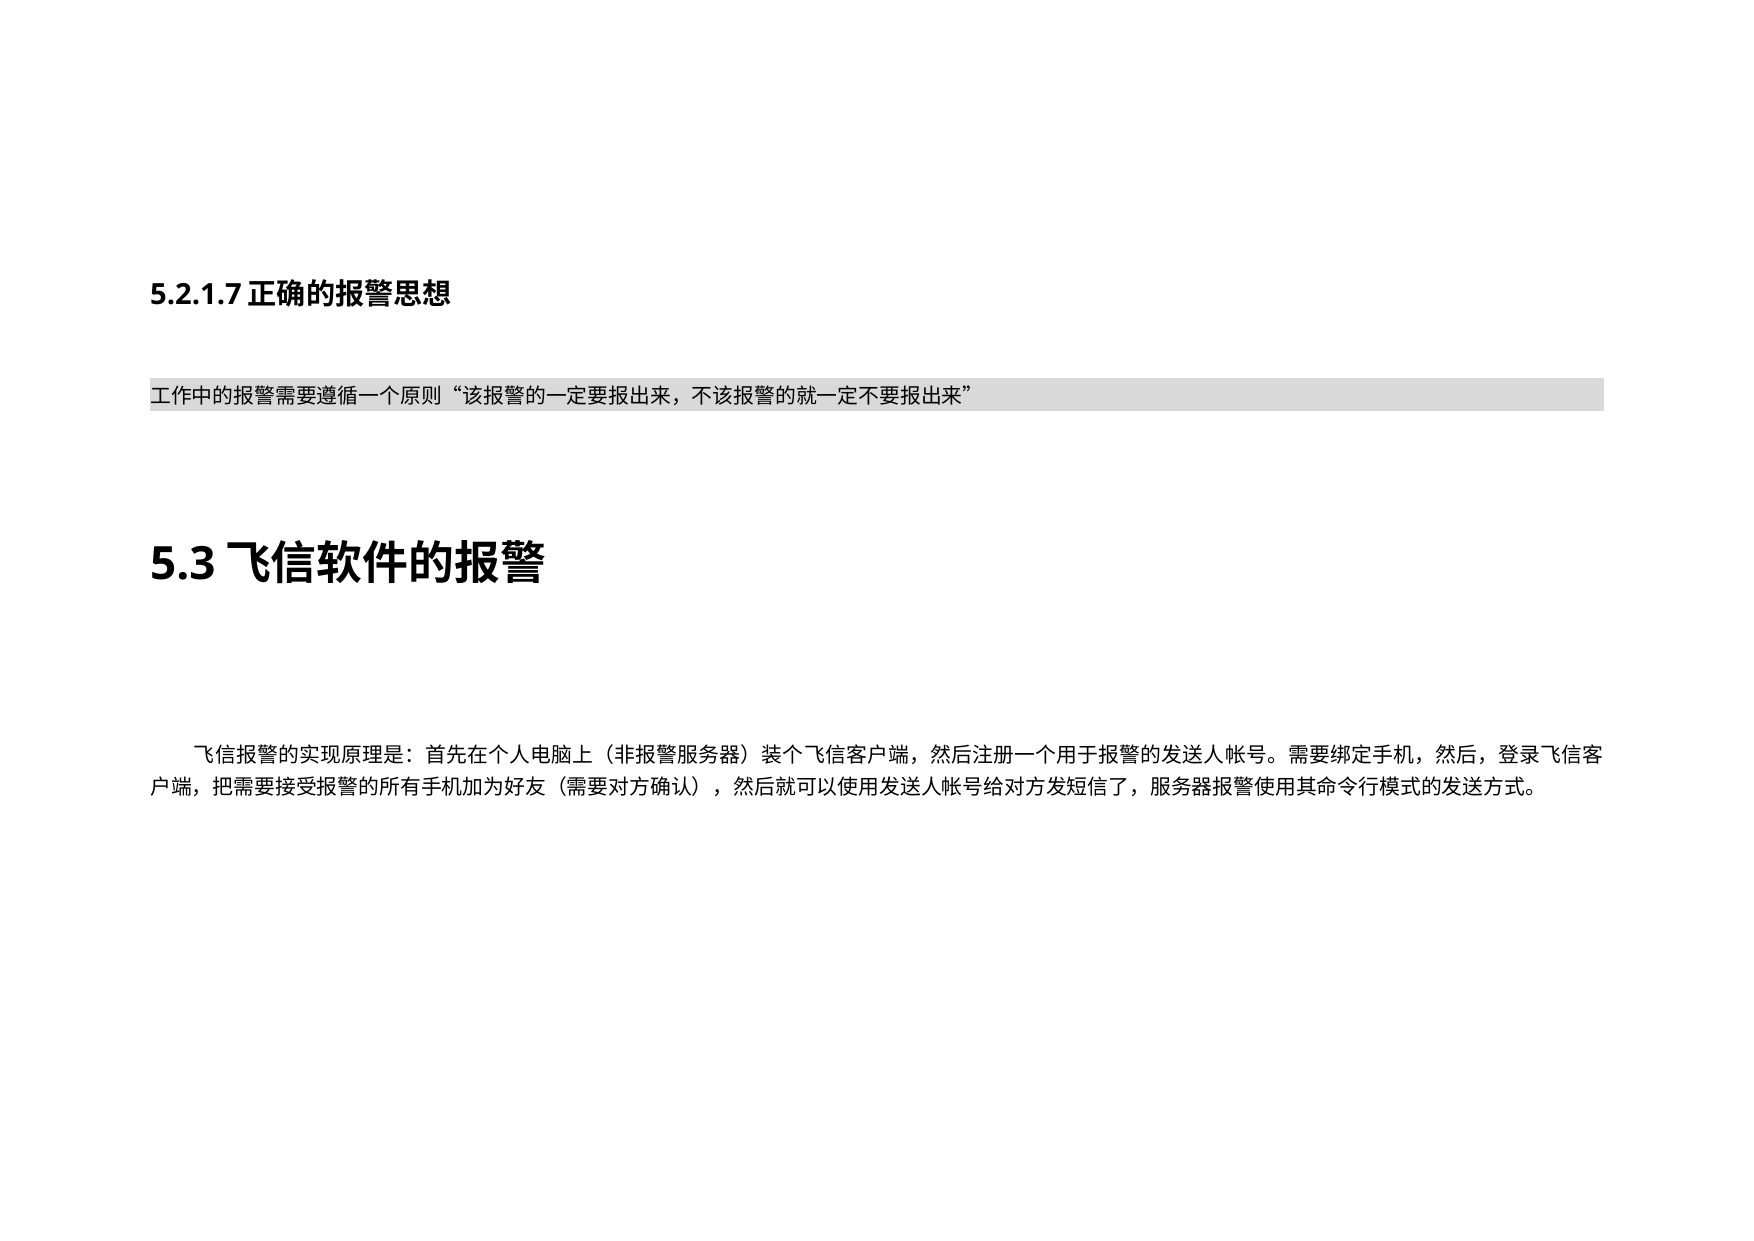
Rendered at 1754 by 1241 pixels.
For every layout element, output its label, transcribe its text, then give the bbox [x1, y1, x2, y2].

text 飞信报警的实现原理是：首先在个人电脑上（非报警服务器）装个飞信客户端，然后注册一个用于报警的发送人帐号。需要绑定手机，然后，登录飞信客户端，把需要接受报警的所有手机加为好友（需要对方确认），然后就可以使用发送人帐号给对方发短信了，服务器报警使用其命令行模式的发送方式。 [150, 737, 1604, 802]
subtitle 5.3飞信软件的报警 [150, 511, 1604, 608]
subtitle 5.2.1.7正确的报警思想 [150, 259, 1604, 324]
text 工作中的报警需要遵循一个原则“该报警的一定要报出来，不该报警的就一定不要报出来” [150, 378, 1604, 411]
